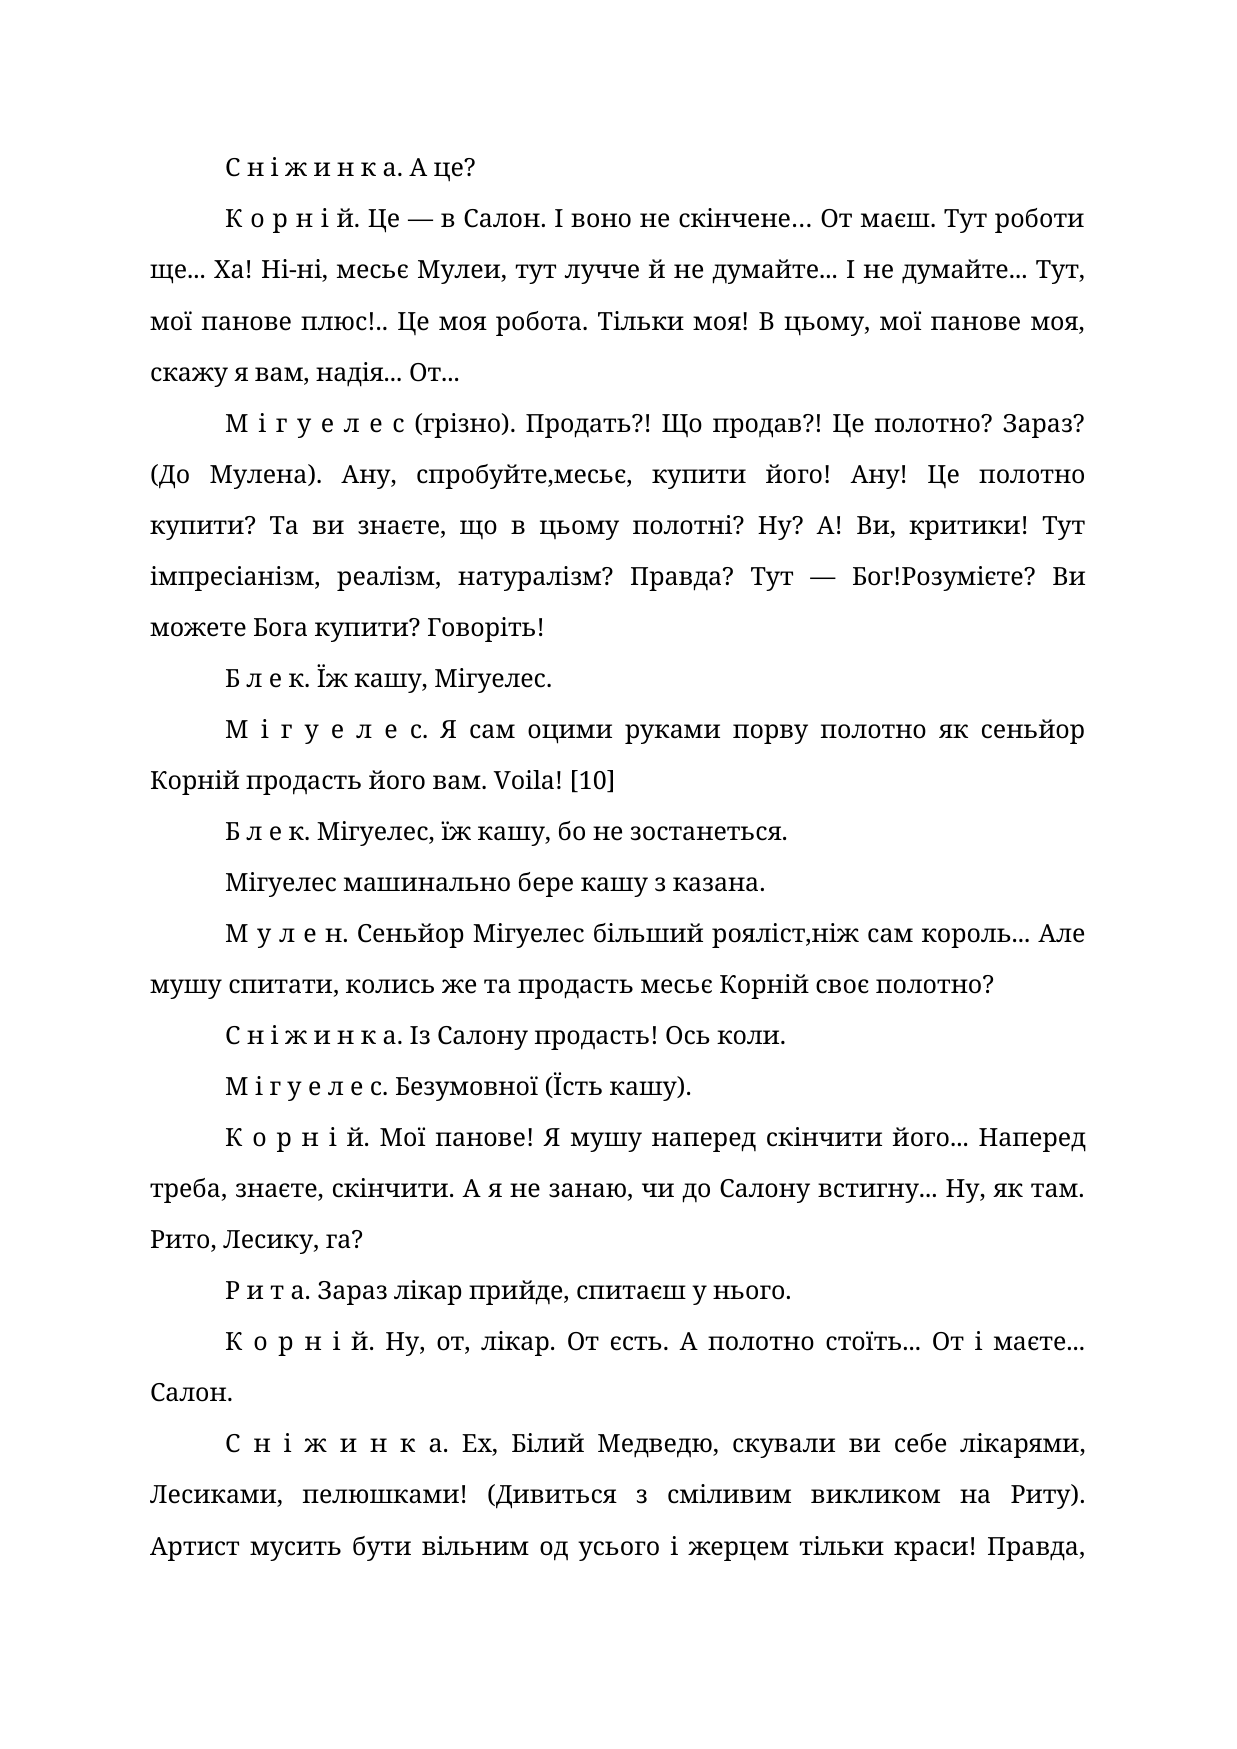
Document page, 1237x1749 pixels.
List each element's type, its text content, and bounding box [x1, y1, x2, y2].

text Б л е к. Їж кашу, Мігуелес. [150, 660, 1086, 694]
text Р и т а. Зараз лікар прийде, спитаєш у нього. [150, 1273, 1086, 1307]
text М і г у е л е с (грізно). Продать?! Що продав?! Це полотно? Зараз? (До Мулена). Ану, спробуйте,месьє, купити його! Ану! Це полотно купити? Та ви знаєте, що в цьому полотні? Ну? А! Ви, критики! Тут імпресіанізм, реалізм, натуралізм? Правда? Тут — Бог!Розумієте? Ви можете Бога купити? Говоріть! [150, 405, 1086, 643]
text К о р н і й. Це — в Салон. І воно не скінчене… От маєш. Тут роботи ще... Ха! Ні-ні, месьє Мулеи, тут лучче й не думайте... І не думайте... Тут, мої панове плюс!.. Це моя робота. Тільки моя! В цьому, мої панове моя, скажу я вам, надія... От... [150, 201, 1086, 388]
text Мігуелес машинально бере кашу з казана. [150, 864, 1086, 899]
text С н і ж и н к а. А це? [150, 150, 1086, 184]
text М у л е н. Сеньйор Мігуелес більший рояліст,ніж сам король... Але мушу спитати, колись же та продасть месьє Корній своє полотно? [150, 916, 1086, 1001]
text К о р н і й. Мої панове! Я мушу наперед скінчити його... Наперед треба, знаєте, скінчити. А я не занаю, чи до Салону встигну... Ну, як там. Рито, Лесику, гa? [150, 1120, 1086, 1256]
text Б л е к. Мігуелес, їж кашу, бо не зостанеться. [150, 813, 1086, 848]
text М і г у е л е с. Безумовної (Їсть кашу). [150, 1069, 1086, 1103]
text М і г у е л е с. Я сам оцими руками порву полотно як сеньйор Корній продасть його вам. Voila! [10] [150, 711, 1086, 797]
text К о р н і й. Ну, от, лікар. От єсть. А полотно стоїть... От і маєте... Салон. [150, 1324, 1086, 1409]
text С н і ж и н к а. Із Салону продасть! Ось коли. [150, 1018, 1086, 1052]
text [150, 1426, 1086, 1562]
